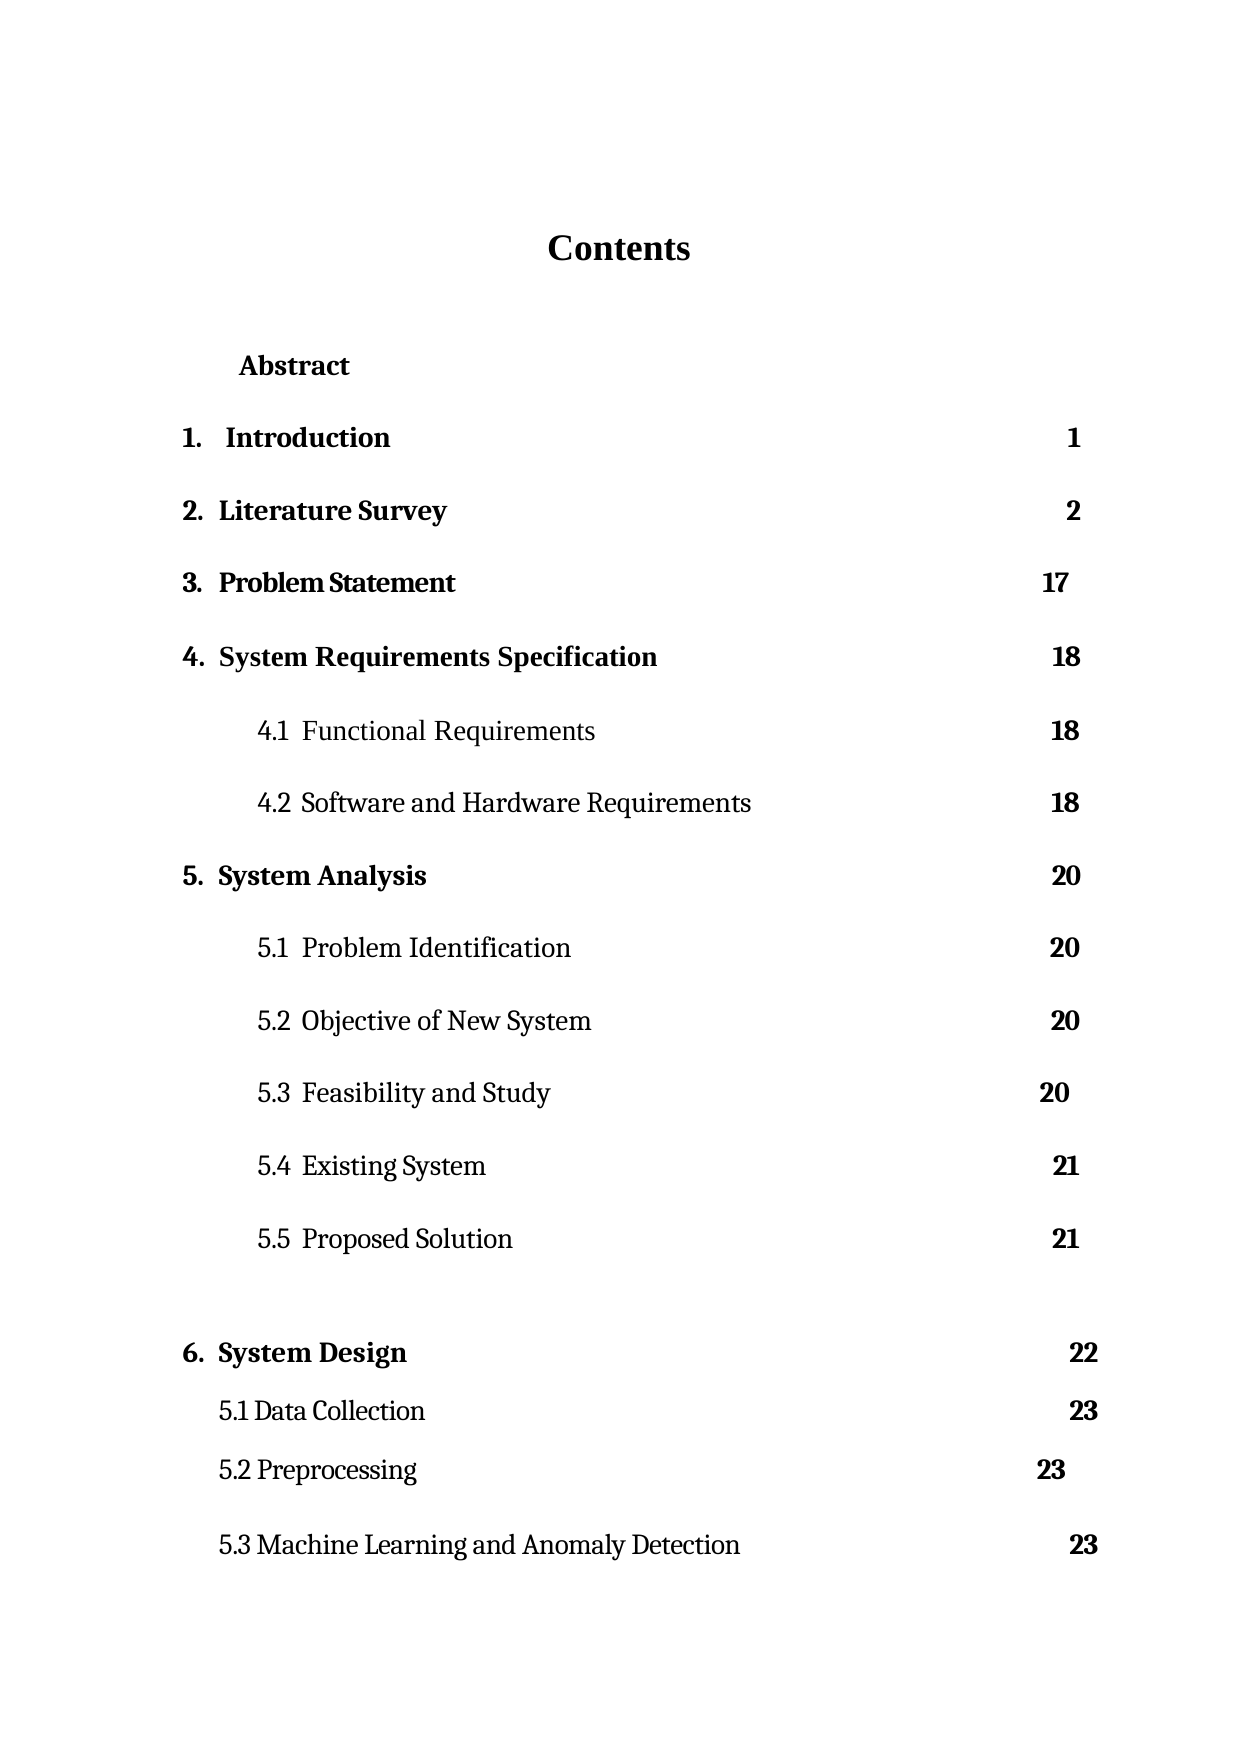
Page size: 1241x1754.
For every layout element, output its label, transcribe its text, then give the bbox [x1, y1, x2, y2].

text Contents [150, 225, 1087, 268]
